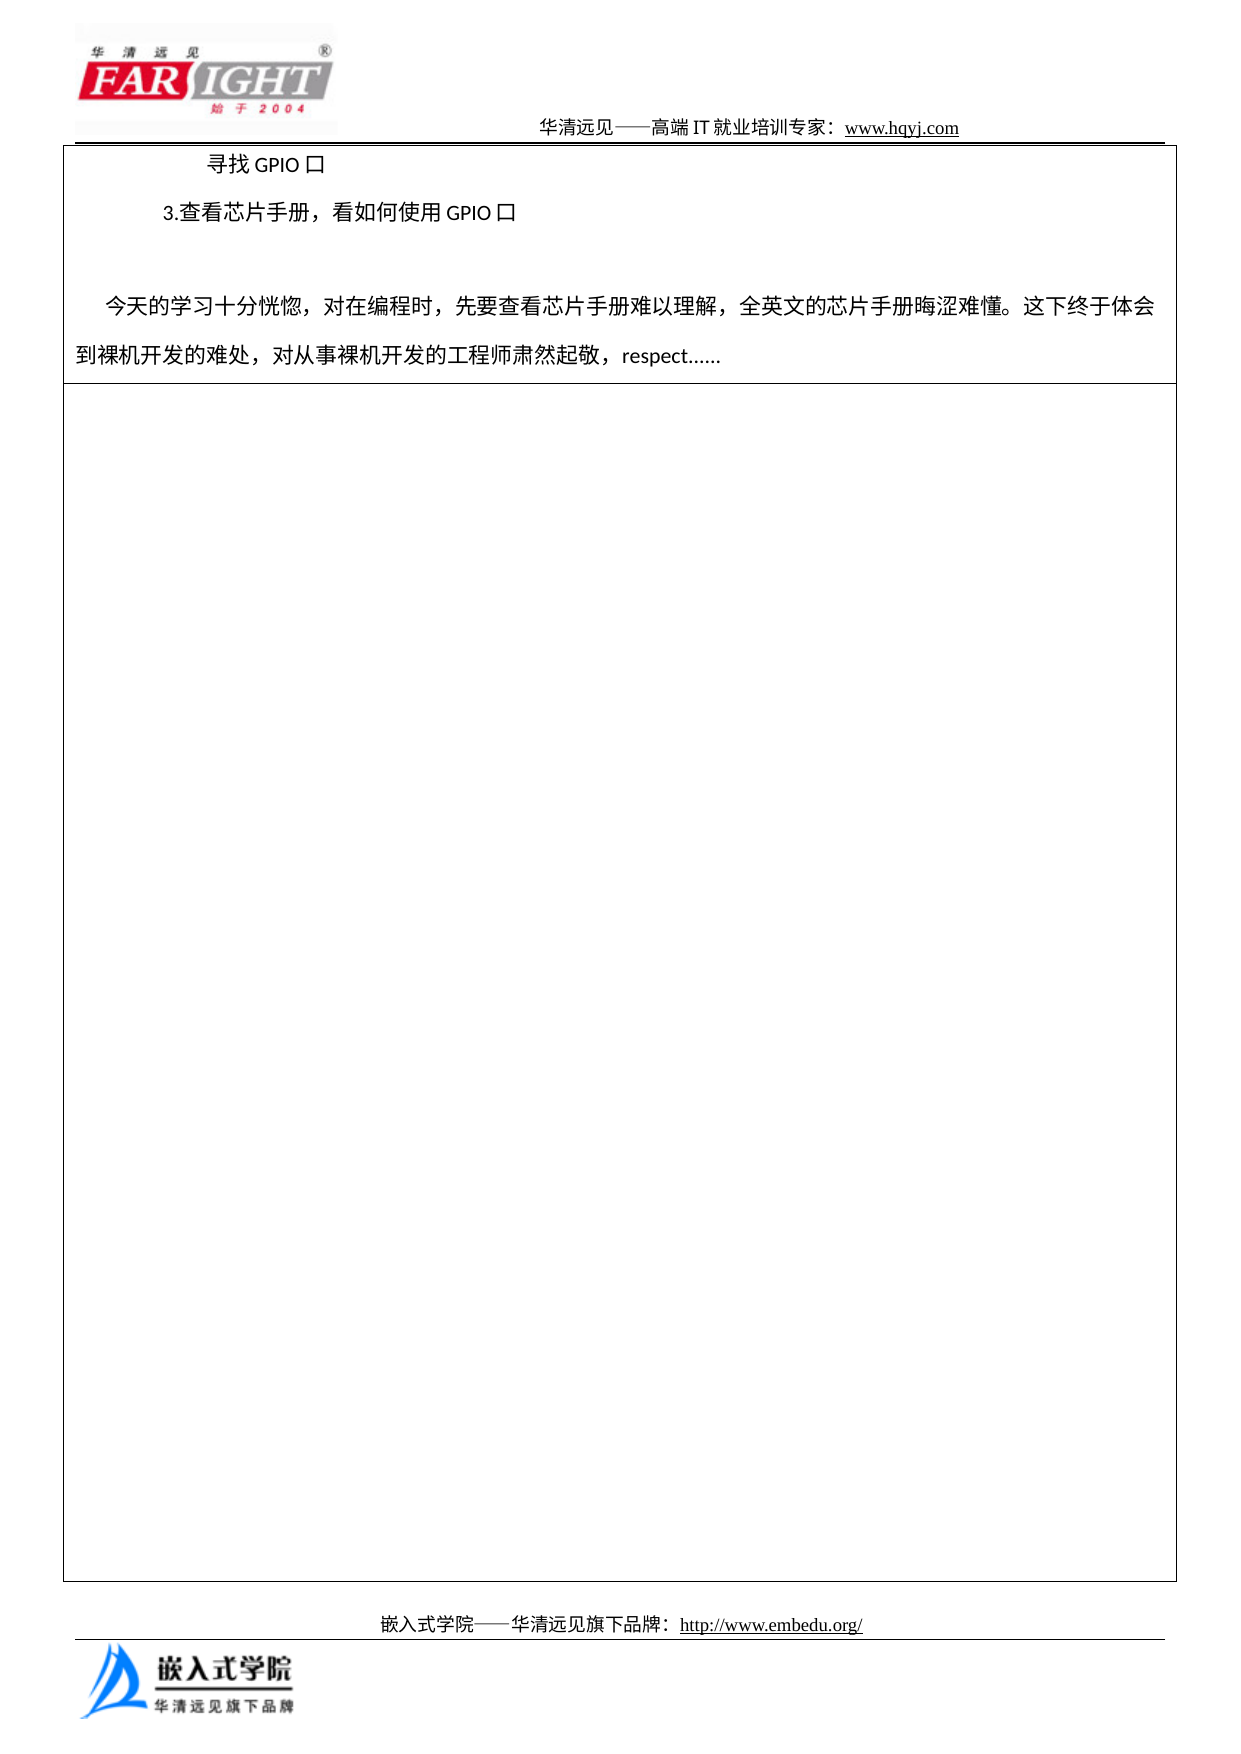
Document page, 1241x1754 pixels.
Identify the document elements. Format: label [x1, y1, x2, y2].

picture [75, 23, 338, 135]
table_cell [64, 384, 1176, 1581]
picture [75, 1640, 305, 1719]
table_cell [64, 146, 1176, 383]
